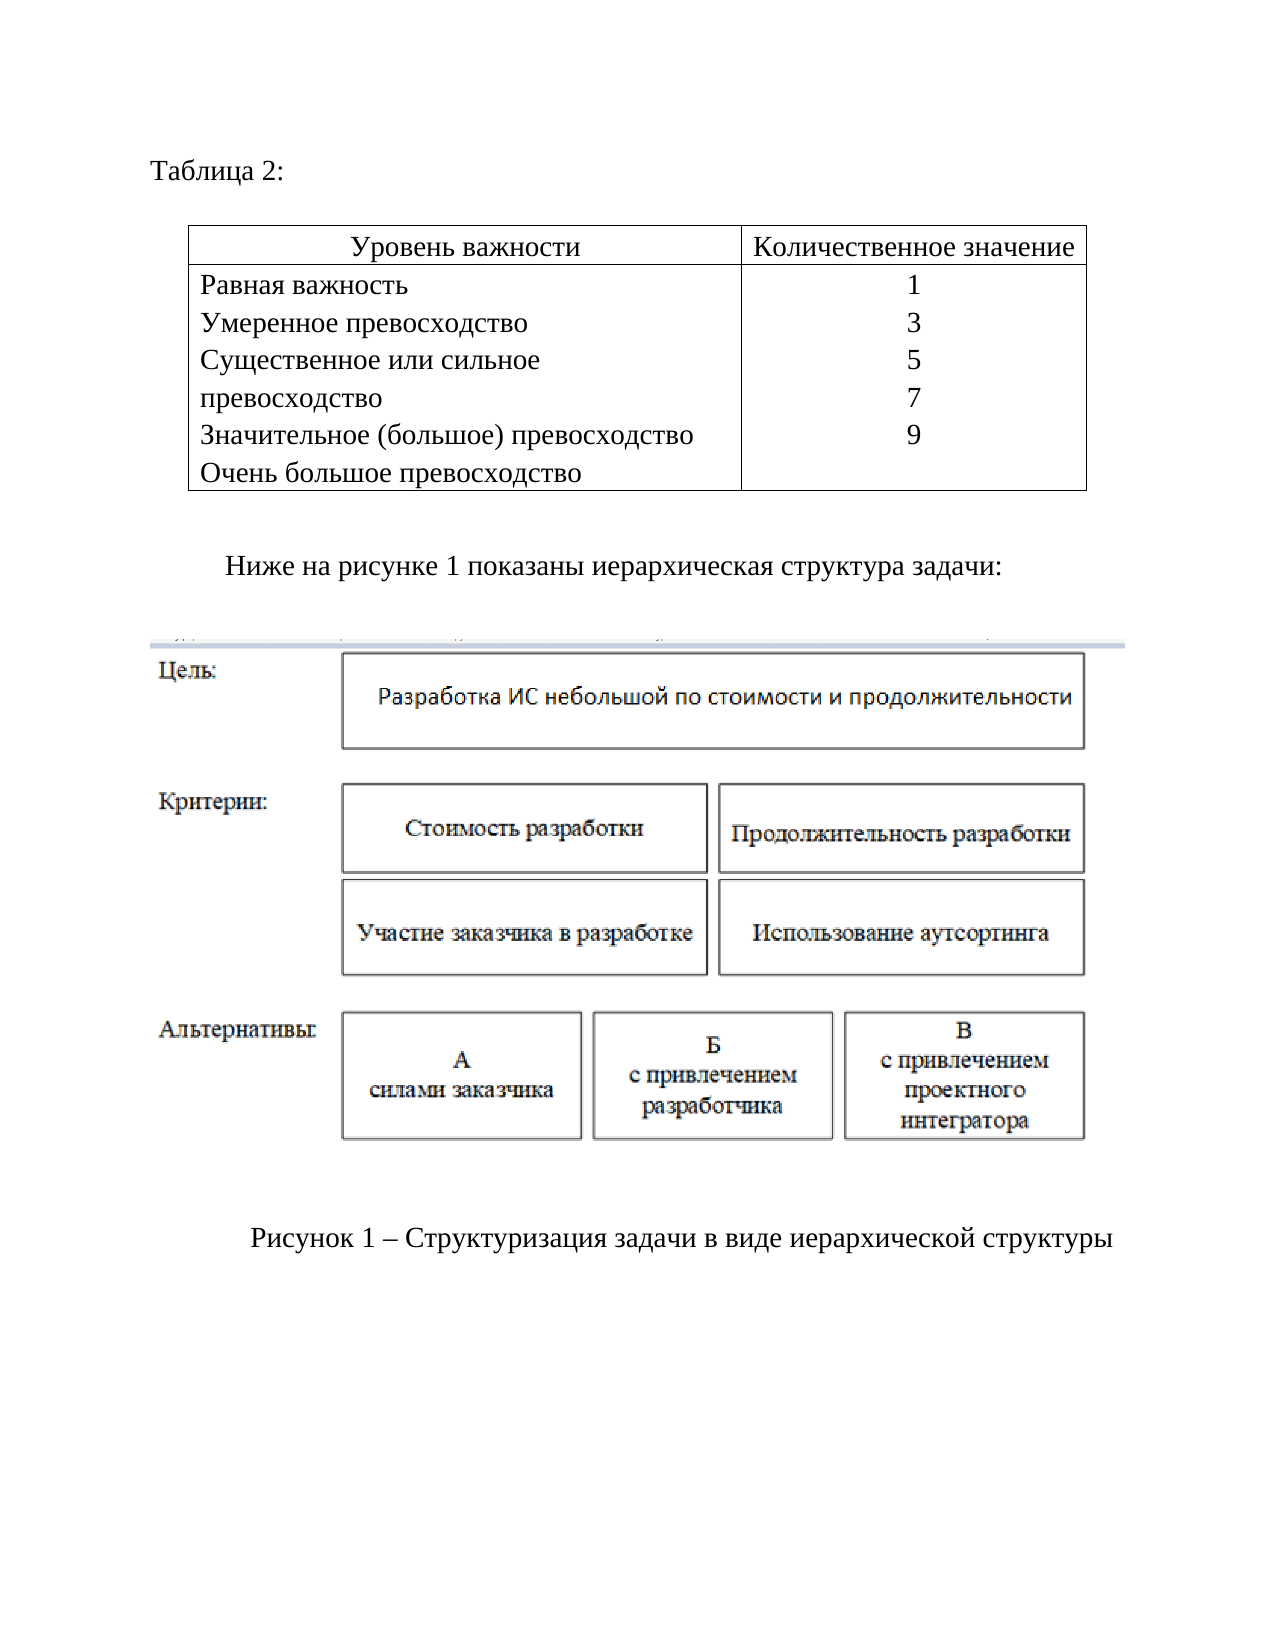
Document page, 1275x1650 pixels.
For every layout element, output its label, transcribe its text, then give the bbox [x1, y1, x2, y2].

text Рисунок 1 – Структуризация задачи в виде иерархической структуры [150, 1220, 1125, 1254]
table_header Количественное значение [742, 226, 1086, 263]
text Таблица 2: [150, 150, 1125, 187]
picture [150, 639, 1125, 1163]
table_cell 1 3 5 7 9 [742, 265, 1086, 489]
text Ниже на рисунке 1 показаны иерархическая структура задачи: [150, 548, 1125, 582]
table_header Уровень важности [189, 226, 741, 263]
table_cell Равная важность Умеренное превосходство Существенное или сильное превосходство Значительное (большое) превосходство Очень большое превосходство [189, 265, 741, 489]
